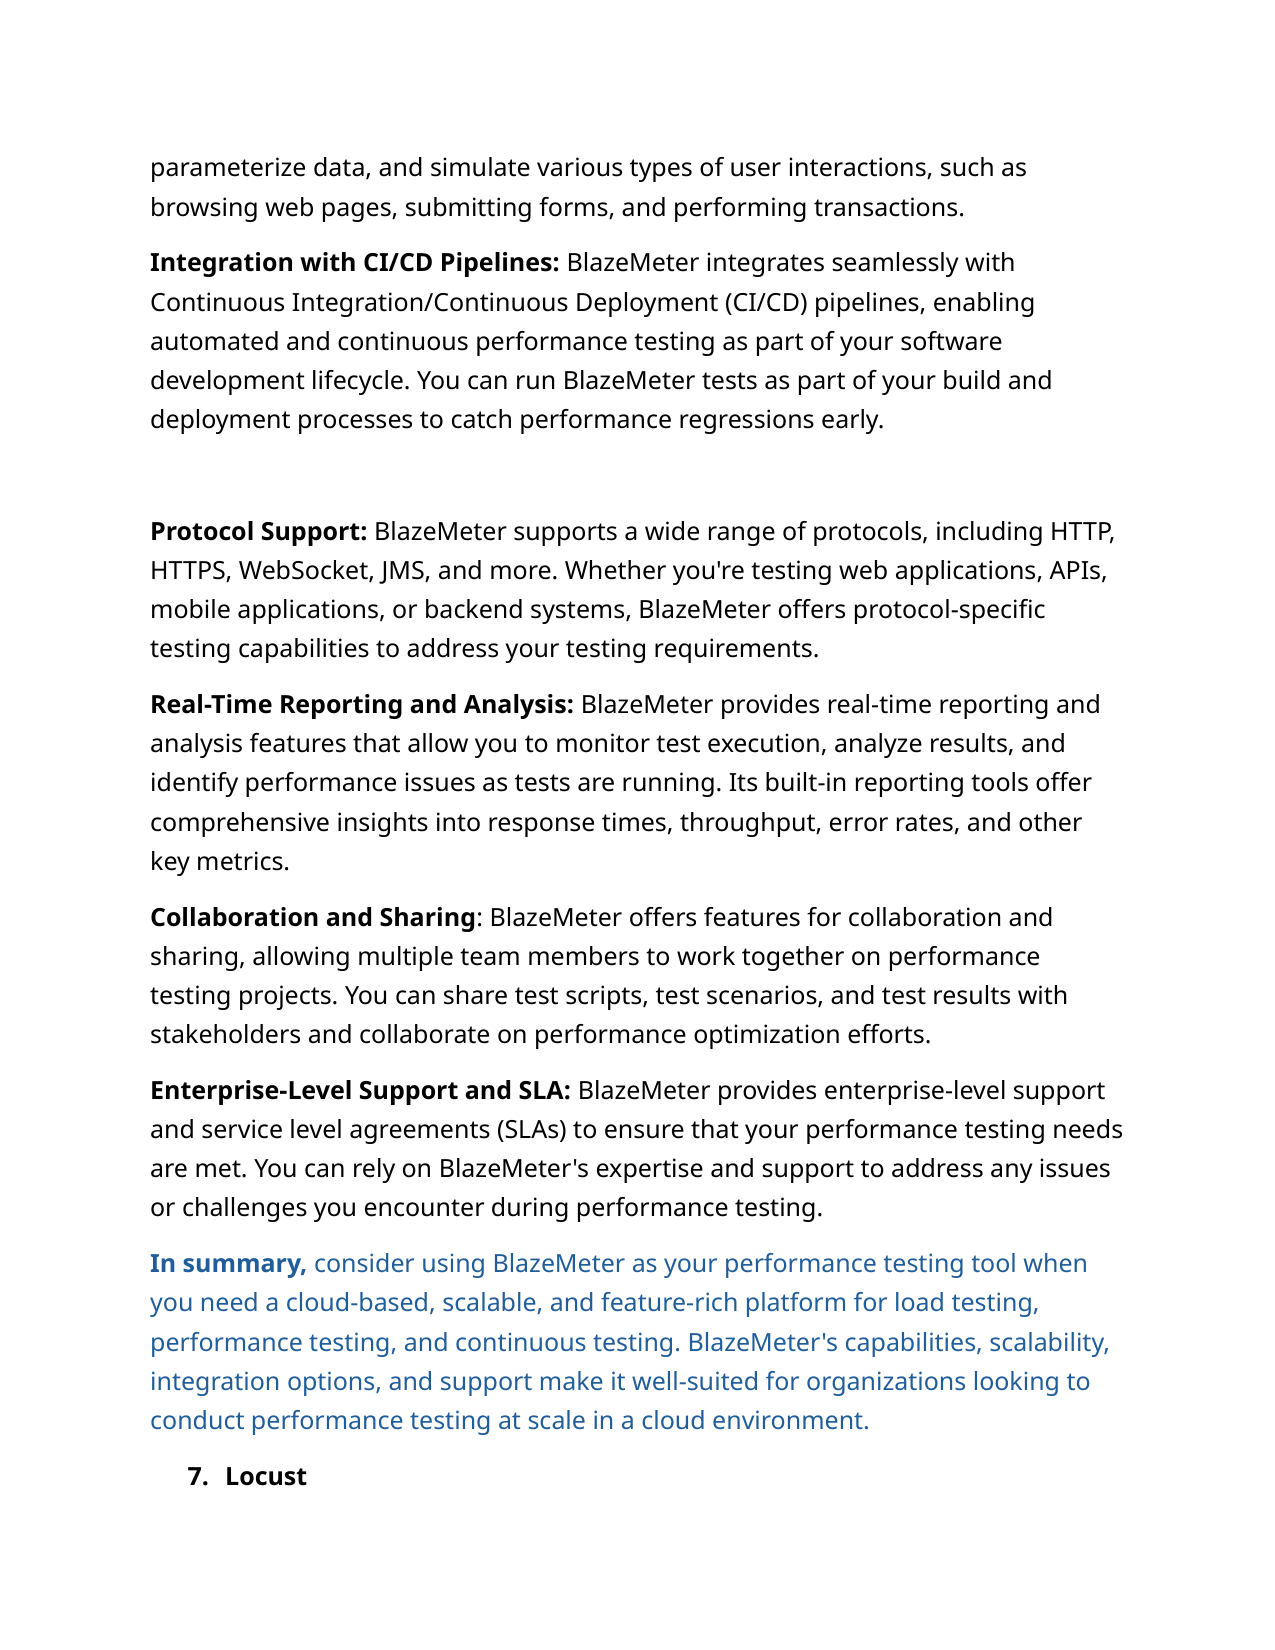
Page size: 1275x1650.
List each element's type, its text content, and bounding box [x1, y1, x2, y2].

text Real-Time Reporting and Analysis: BlazeMeter provides real-time reporting and analysis features that allow you to monitor test execution, analyze results, and identify performance issues as tests are running. Its built-in reporting tools offer comprehensive insights into response times, throughput, error rates, and other key metrics. [150, 687, 1125, 877]
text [150, 150, 1125, 223]
text Protocol Support: BlazeMeter supports a wide range of protocols, including HTTP, HTTPS, WebSocket, JMS, and more. Whether you're testing web applications, APIs, mobile applications, or backend systems, BlazeMeter offers protocol-specific testing capabilities to address your testing requirements. [150, 513, 1125, 665]
text Integration with CI/CD Pipelines: BlazeMeter integrates seamlessly with Continuous Integration/Continuous Deployment (CI/CD) pipelines, enabling automated and continuous performance testing as part of your software development lifecycle. You can run BlazeMeter tests as part of your build and deployment processes to catch performance regressions early. [150, 245, 1125, 436]
text Enterprise-Level Support and SLA: BlazeMeter provides enterprise-level support and service level agreements (SLAs) to ensure that your performance testing needs are met. You can rely on BlazeMeter's expertise and support to address any issues or challenges you encounter during performance testing. [150, 1072, 1125, 1224]
list Locust [187, 1458, 1125, 1492]
text Collaboration and Sharing: BlazeMeter offers features for collaboration and sharing, allowing multiple team members to work together on performance testing projects. You can share test scripts, test scenarios, and test results with stakeholders and collaborate on performance optimization efforts. [150, 899, 1125, 1051]
text In summary, consider using BlazeMeter as your performance testing tool when you need a cloud-based, scalable, and feature-rich platform for load testing, performance testing, and continuous testing. BlazeMeter's capabilities, scalability, integration options, and support make it well-suited for organizations looking to conduct performance testing at scale in a cloud environment. [150, 1246, 1125, 1437]
